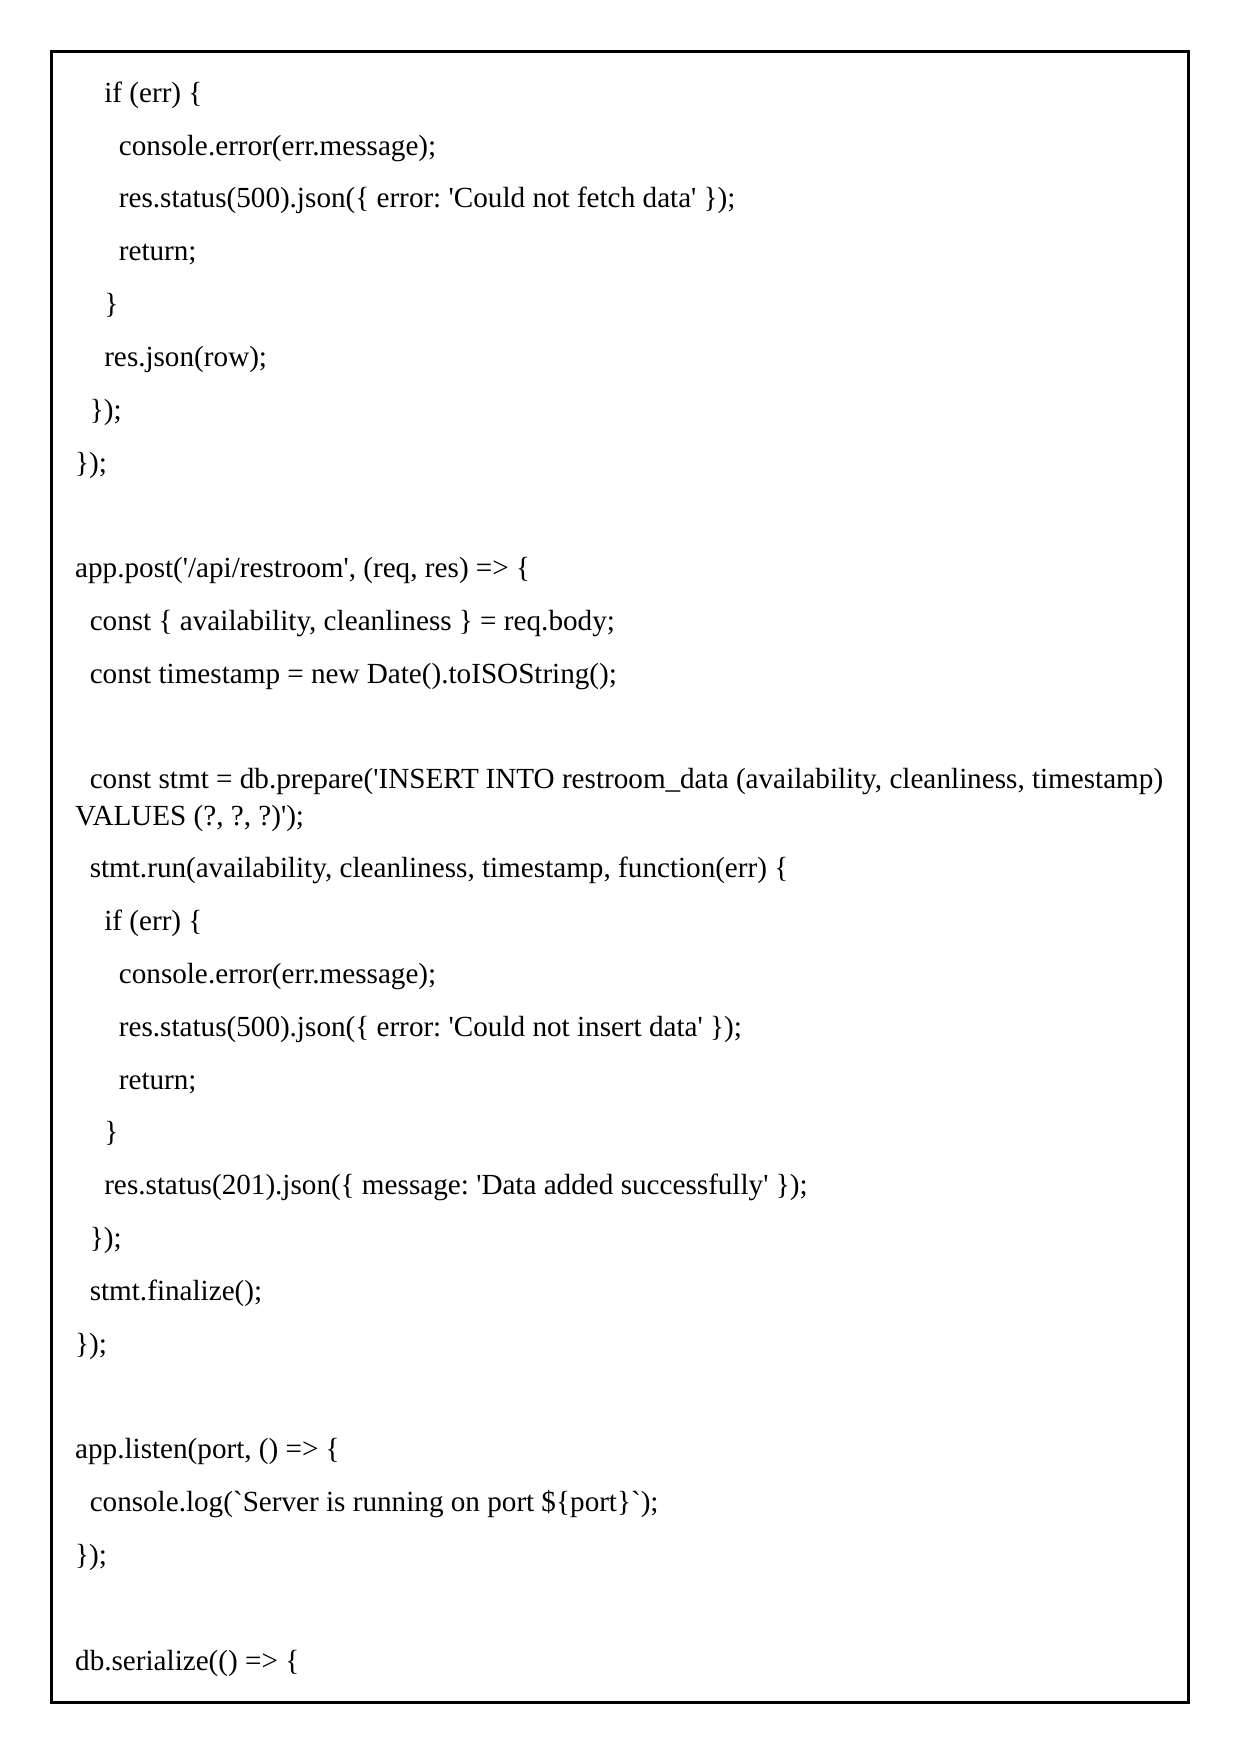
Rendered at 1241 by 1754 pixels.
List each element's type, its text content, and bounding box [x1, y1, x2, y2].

text stmt.run(availability, cleanliness, timestamp, function(err) { [75, 851, 1165, 884]
text stmt.finalize(); [75, 1273, 1165, 1307]
text console.error(err.message); [75, 956, 1165, 990]
text console.log(`Server is running on port ${port}`); [75, 1484, 1165, 1518]
text db.serialize(() => { [75, 1643, 1165, 1676]
text const { availability, cleanliness } = req.body; [75, 603, 1165, 637]
text res.json(row); [75, 339, 1165, 373]
text console.error(err.message); [75, 128, 1165, 161]
text return; [75, 233, 1165, 267]
text res.status(500).json({ error: 'Could not fetch data' }); [75, 181, 1165, 214]
text }); [75, 1326, 1165, 1359]
text app.listen(port, () => { [75, 1431, 1165, 1465]
text return; [75, 1062, 1165, 1095]
text }); [75, 1220, 1165, 1254]
text res.status(201).json({ message: 'Data added successfully' }); [75, 1167, 1165, 1201]
text app.post('/api/restroom', (req, res) => { [75, 550, 1165, 584]
text } [75, 1114, 1165, 1148]
text if (err) { [75, 903, 1165, 937]
text const timestamp = new Date().toISOString(); [75, 656, 1165, 689]
text } [75, 286, 1165, 320]
text }); [75, 392, 1165, 425]
text if (err) { [75, 75, 1165, 108]
text }); [75, 1537, 1165, 1571]
text const stmt = db.prepare('INSERT INTO restroom_data (availability, cleanliness, timestamp) VALUES (?, ?, ?)'); [75, 762, 1165, 831]
text }); [75, 445, 1165, 478]
text res.status(500).json({ error: 'Could not insert data' }); [75, 1009, 1165, 1042]
